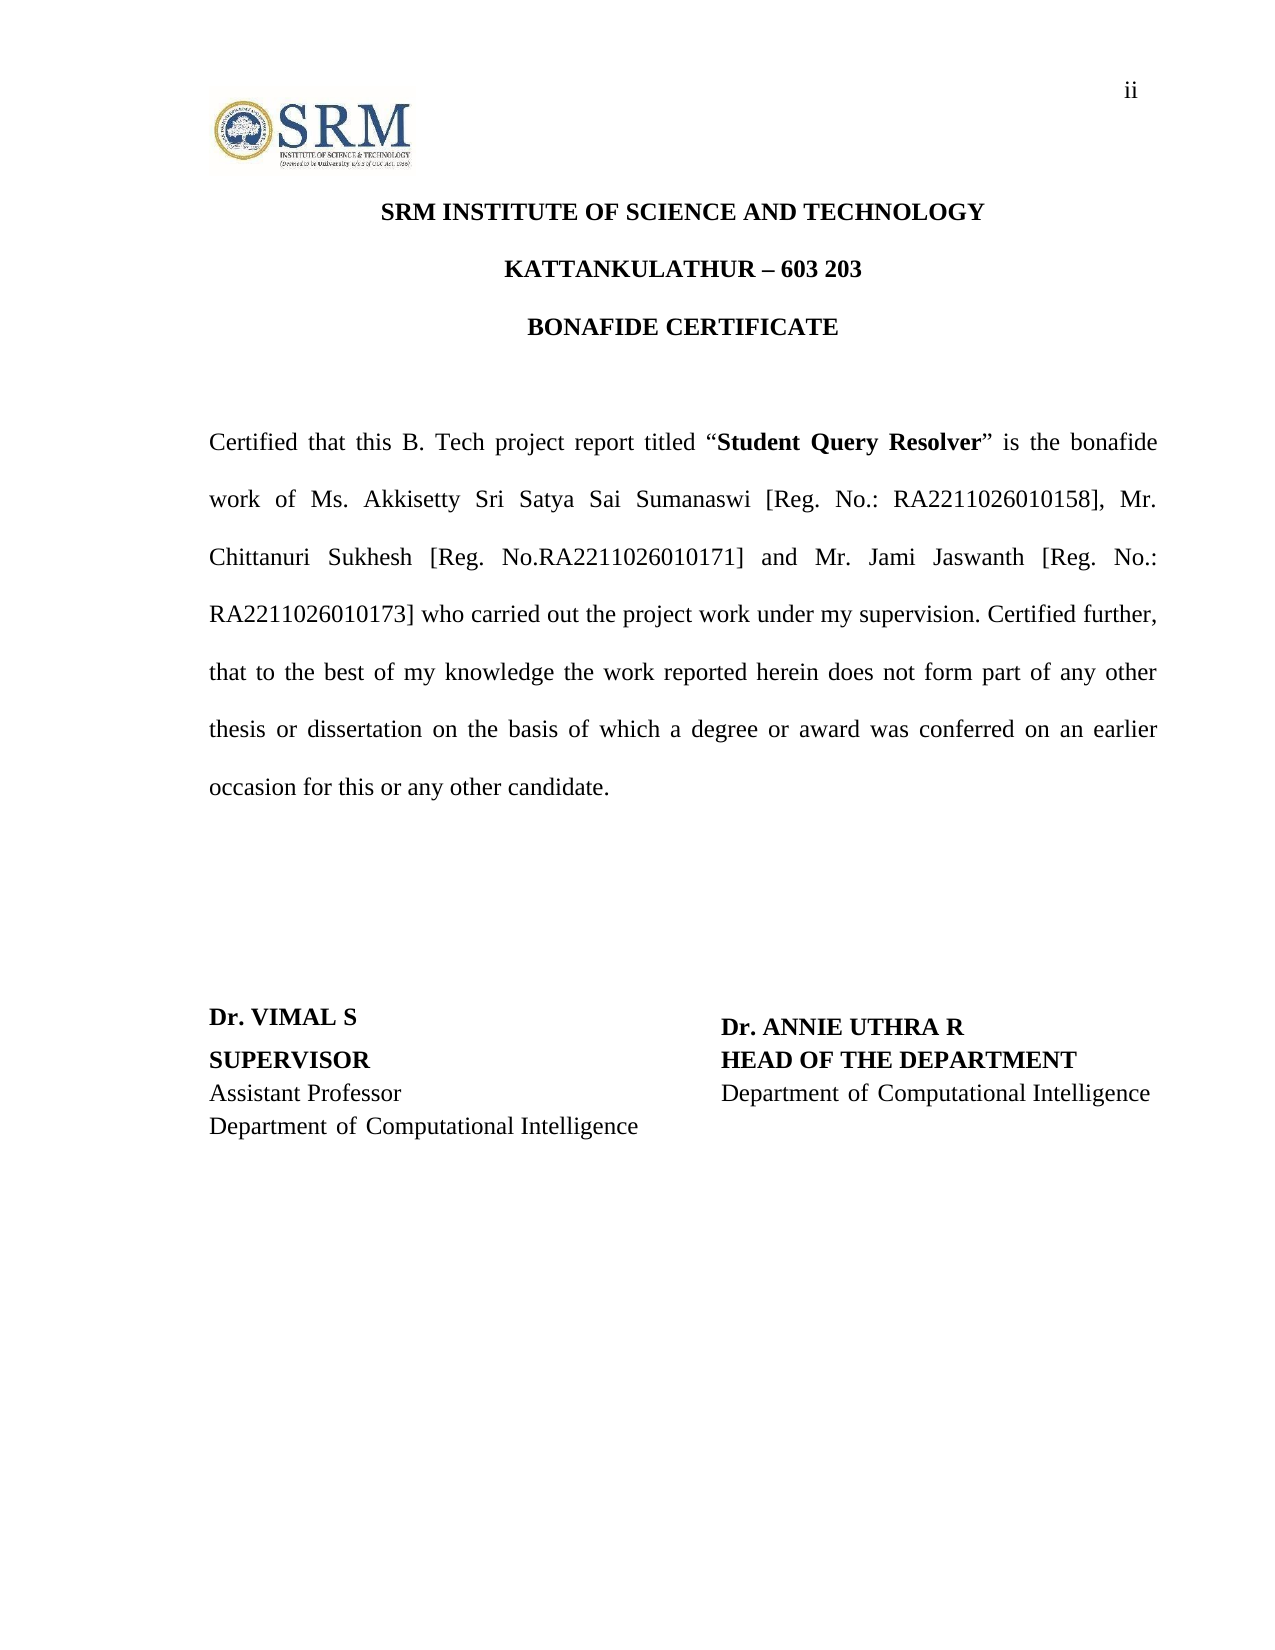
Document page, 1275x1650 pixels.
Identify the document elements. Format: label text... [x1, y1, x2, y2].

text SUPERVISOR [209, 1045, 643, 1073]
text HEAD OF THE DEPARTMENT [721, 1045, 1225, 1074]
picture [208, 86, 417, 176]
text Certified that this B. Tech project report titled “Student Query Resolver” is the bonafide work of Ms. Akkisetty Sri Satya Sai Sumanaswi [Reg. No.: RA2211026010158], Mr. Chittanuri Sukhesh [Reg. No.RA2211026010171] and Mr. Jami Jaswanth [Reg. No.: RA2211026010173] who carried out the project work under my supervision. Certified further, that to the best of my knowledge the work reported herein does not form part of any other thesis or dissertation on the basis of which a degree or award was conferred on an earlier occasion for this or any other candidate. [209, 427, 1158, 800]
subtitle Dr. VIMAL S [209, 1002, 643, 1031]
subtitle Dr. ANNIE UTHRA R [721, 1012, 1225, 1041]
text Department of Computational Intelligence [721, 1078, 1225, 1107]
text BONAFIDE CERTIFICATE [294, 312, 1072, 340]
text Assistant Professor [209, 1078, 643, 1107]
subtitle SRM INSTITUTE OF SCIENCE AND TECHNOLOGY KATTANKULATHUR – 603 203 [294, 197, 1072, 283]
text Department of Computational Intelligence [209, 1111, 643, 1140]
